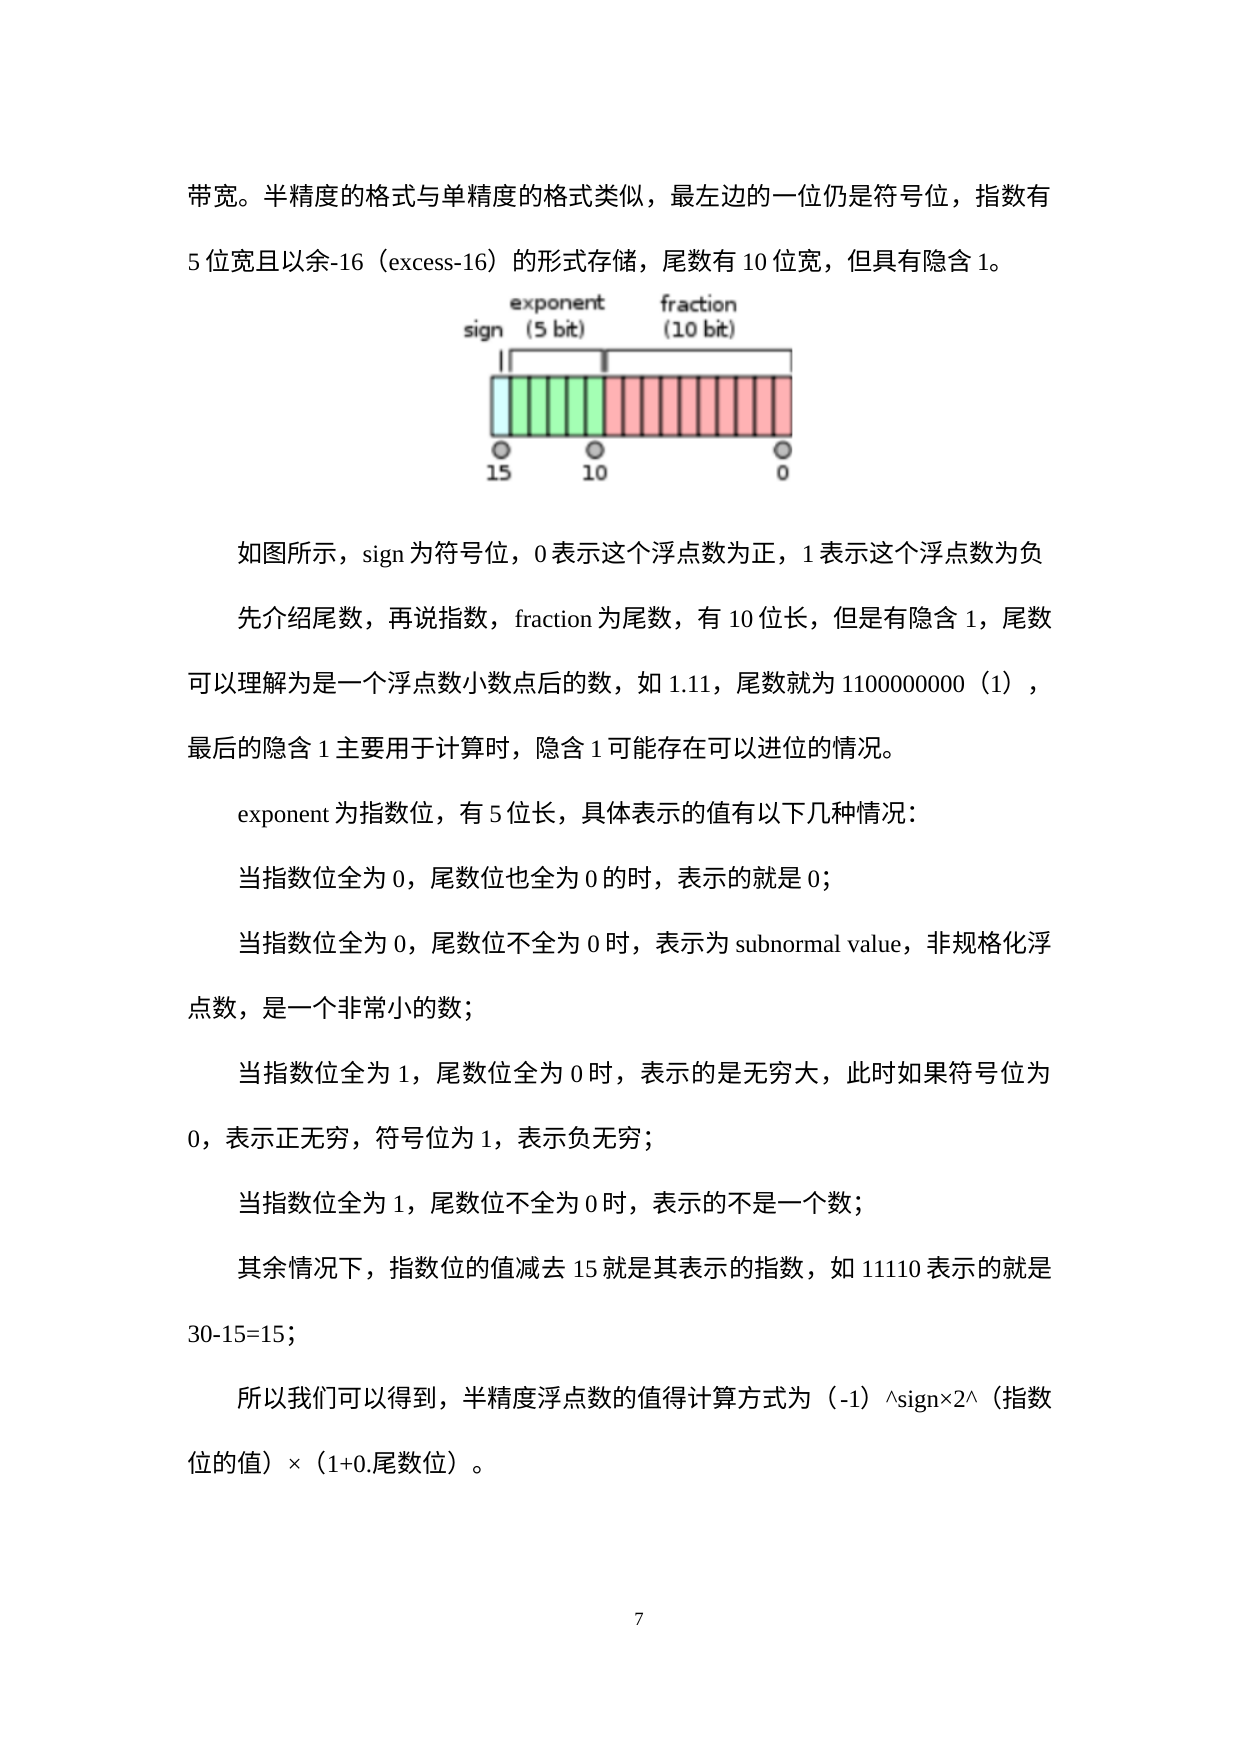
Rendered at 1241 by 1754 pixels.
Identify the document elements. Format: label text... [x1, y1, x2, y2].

text 当指数位全为1，尾数位全为0时，表示的是无穷大，此时如果符号位为0，表示正无穷，符号位为1，表示负无穷； [187, 1039, 1053, 1169]
text 如图所示，sign为符号位，0表示这个浮点数为正，1表示这个浮点数为负 [187, 519, 1053, 584]
text 当指数位全为0，尾数位也全为0的时，表示的就是0； [187, 844, 1053, 909]
picture [448, 292, 793, 488]
text 当指数位全为0，尾数位不全为0时，表示为subnormal value，非规格化浮点数，是一个非常小的数； [187, 909, 1053, 1039]
text 先介绍尾数，再说指数，fraction为尾数，有10位长，但是有隐含1，尾数可以理解为是一个浮点数小数点后的数，如1.11，尾数就为1100000000（1），最后的隐含1主要用于计算时，隐含1可能存在可以进位的情况。 [187, 584, 1053, 779]
text 所以我们可以得到，半精度浮点数的值得计算方式为（-1）^sign×2^（指数位的值）×（1+0.尾数位）。 [187, 1364, 1053, 1494]
text exponent为指数位，有5位长，具体表示的值有以下几种情况： [187, 779, 1053, 844]
text 当指数位全为1，尾数位不全为0时，表示的不是一个数； [187, 1169, 1053, 1234]
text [187, 162, 1053, 292]
text 其余情况下，指数位的值减去15就是其表示的指数，如11110表示的就是30-15=15； [187, 1234, 1053, 1364]
